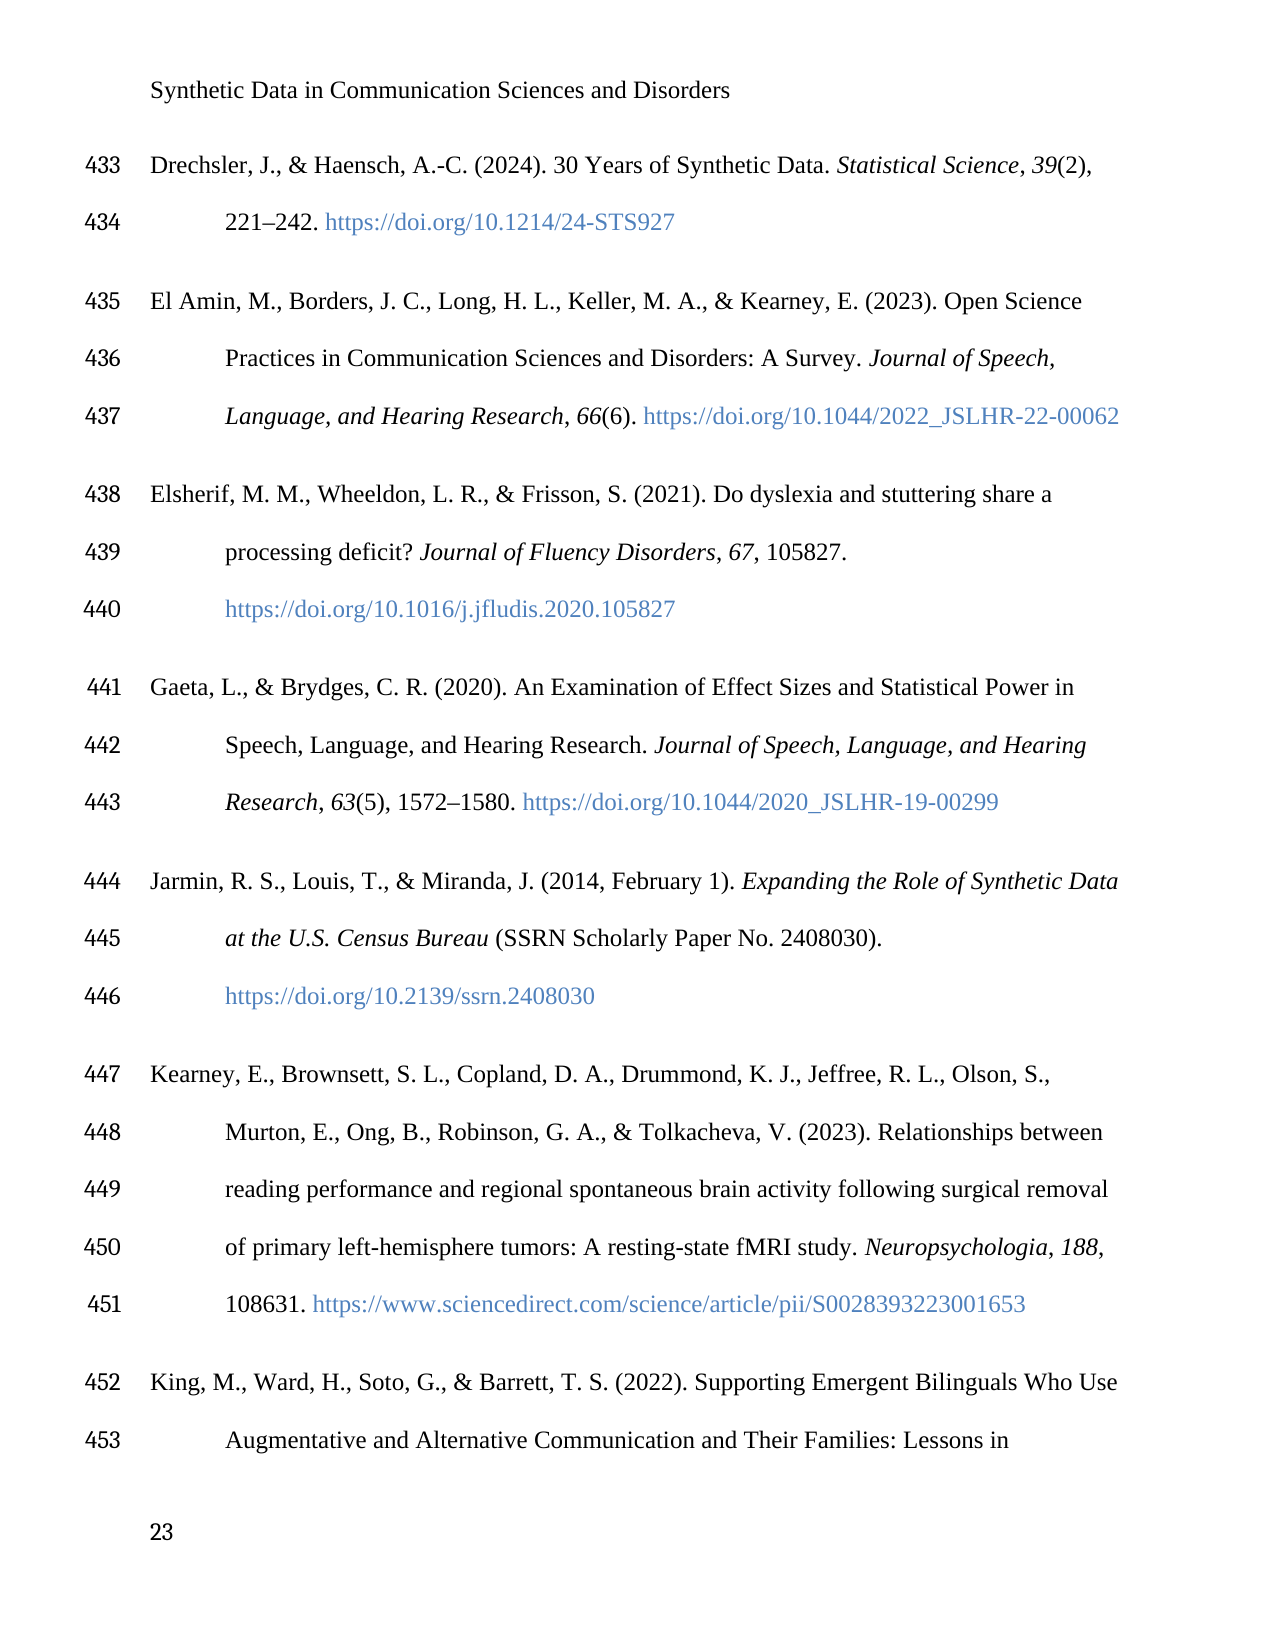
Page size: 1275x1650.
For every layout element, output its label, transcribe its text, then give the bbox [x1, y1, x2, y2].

text Gaeta, L., & Brydges, C. R. (2020). An Examination of Effect Sizes and Statistical Power in Speech, Language, and Hearing Research. Journal of Speech, Language, and Hearing Research, 63(5), 1572–1580. https://doi.org/10.1044/2020_JSLHR-19-00299 [150, 672, 1125, 816]
text El Amin, M., Borders, J. C., Long, H. L., Keller, M. A., & Kearney, E. (2023). Open Science Practices in Communication Sciences and Disorders: A Survey. Journal of Speech, Language, and Hearing Research, 66(6). https://doi.org/10.1044/2022_JSLHR-22-00062 [150, 286, 1125, 429]
text Jarmin, R. S., Louis, T., & Miranda, J. (2014, February 1). Expanding the Role of Synthetic Data at the U.S. Census Bureau (SSRN Scholarly Paper No. 2408030). https://doi.org/10.2139/ssrn.2408030 [150, 866, 1125, 1009]
text Elsherif, M. M., Wheeldon, L. R., & Frisson, S. (2021). Do dyslexia and stuttering share a processing deficit? Journal of Fluency Disorders, 67, 105827. https://doi.org/10.1016/j.jfludis.2020.105827 [150, 479, 1125, 623]
text Drechsler, J., & Haensch, A.-C. (2024). 30 Years of Synthetic Data. Statistical Science, 39(2), 221–242. https://doi.org/10.1214/24-STS927 [150, 150, 1125, 236]
